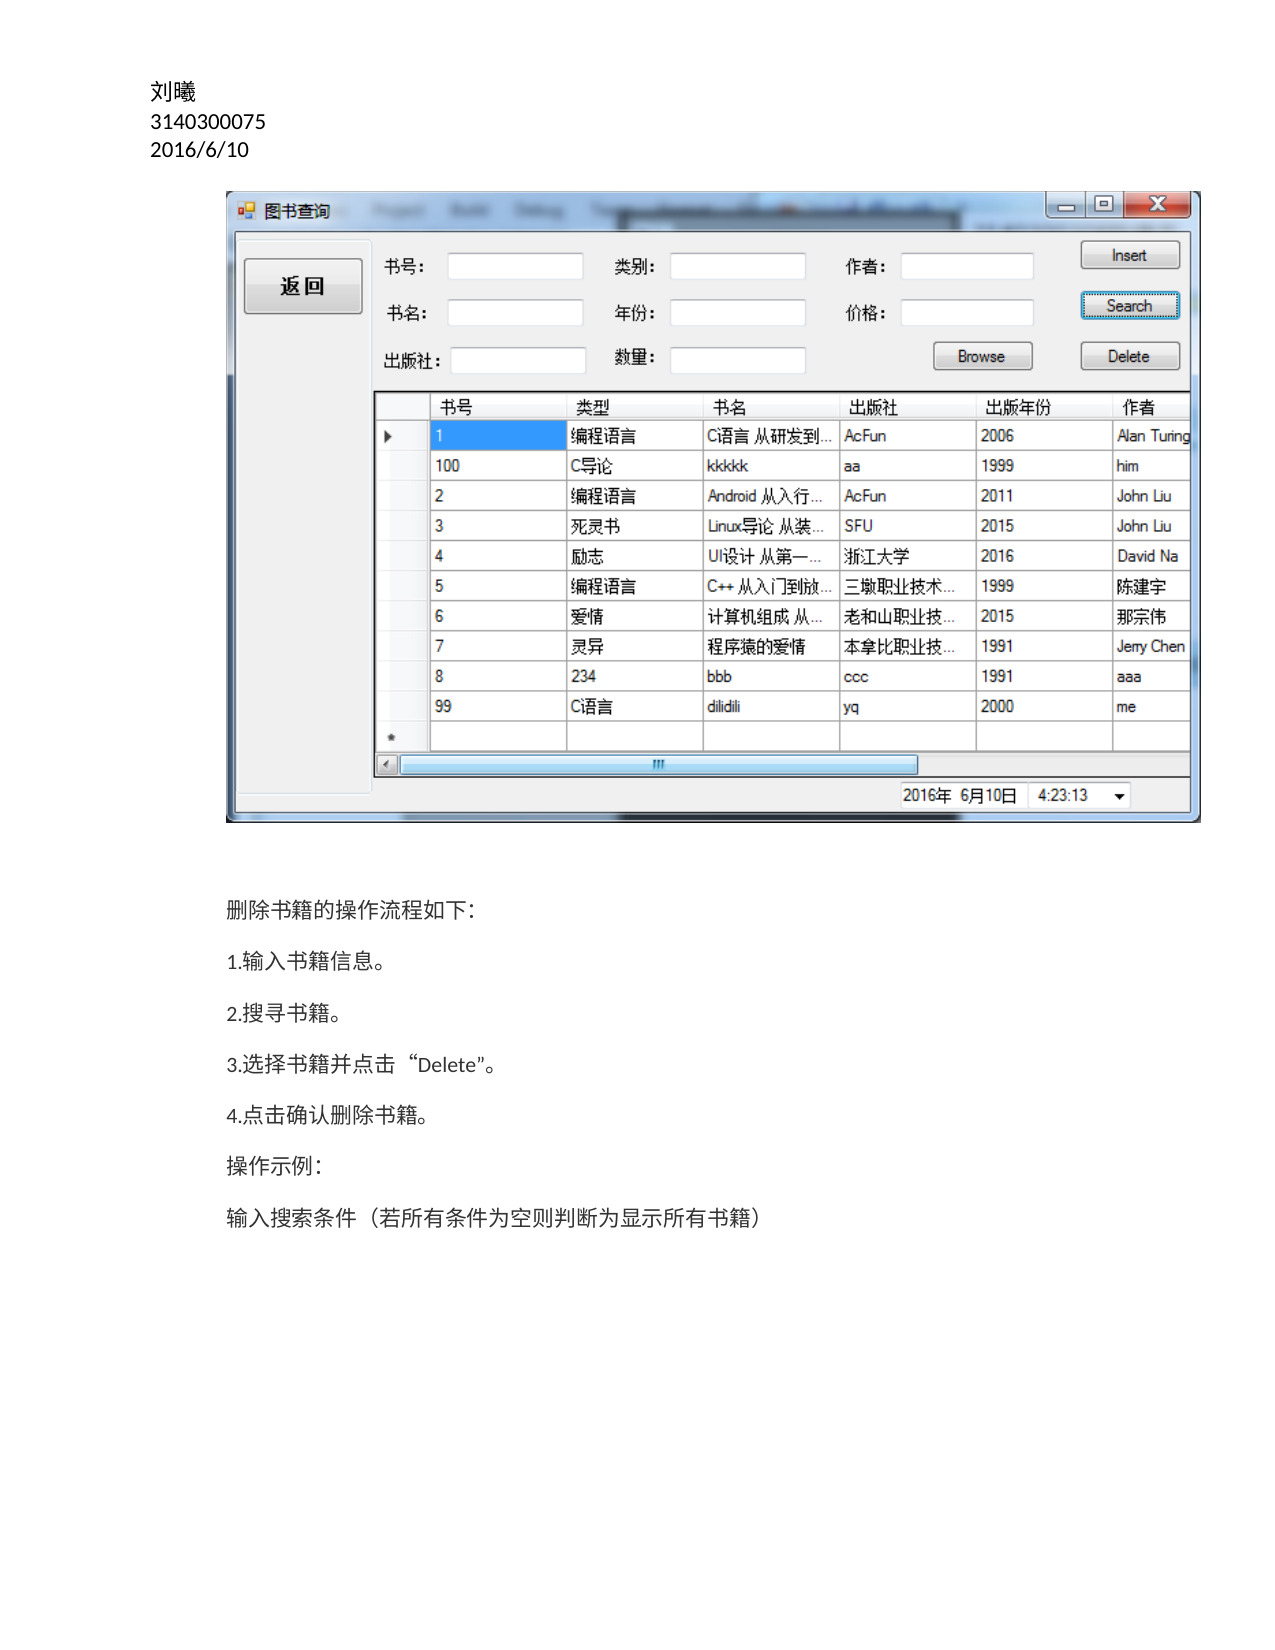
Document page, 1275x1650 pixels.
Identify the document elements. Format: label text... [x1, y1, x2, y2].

text 1.输入书籍信息。 [226, 944, 1125, 976]
text 2.搜寻书籍。 [226, 996, 1125, 1027]
text 4.点击确认删除书籍。 [226, 1098, 1125, 1130]
text 操作示例： [226, 1149, 1125, 1181]
text 输入搜索条件（若所有条件为空则判断为显示所有书籍） [226, 1201, 1125, 1232]
picture [226, 191, 1201, 823]
text 3.选择书籍并点击“Delete”。 [226, 1047, 1125, 1078]
text 删除书籍的操作流程如下： [226, 893, 1125, 925]
